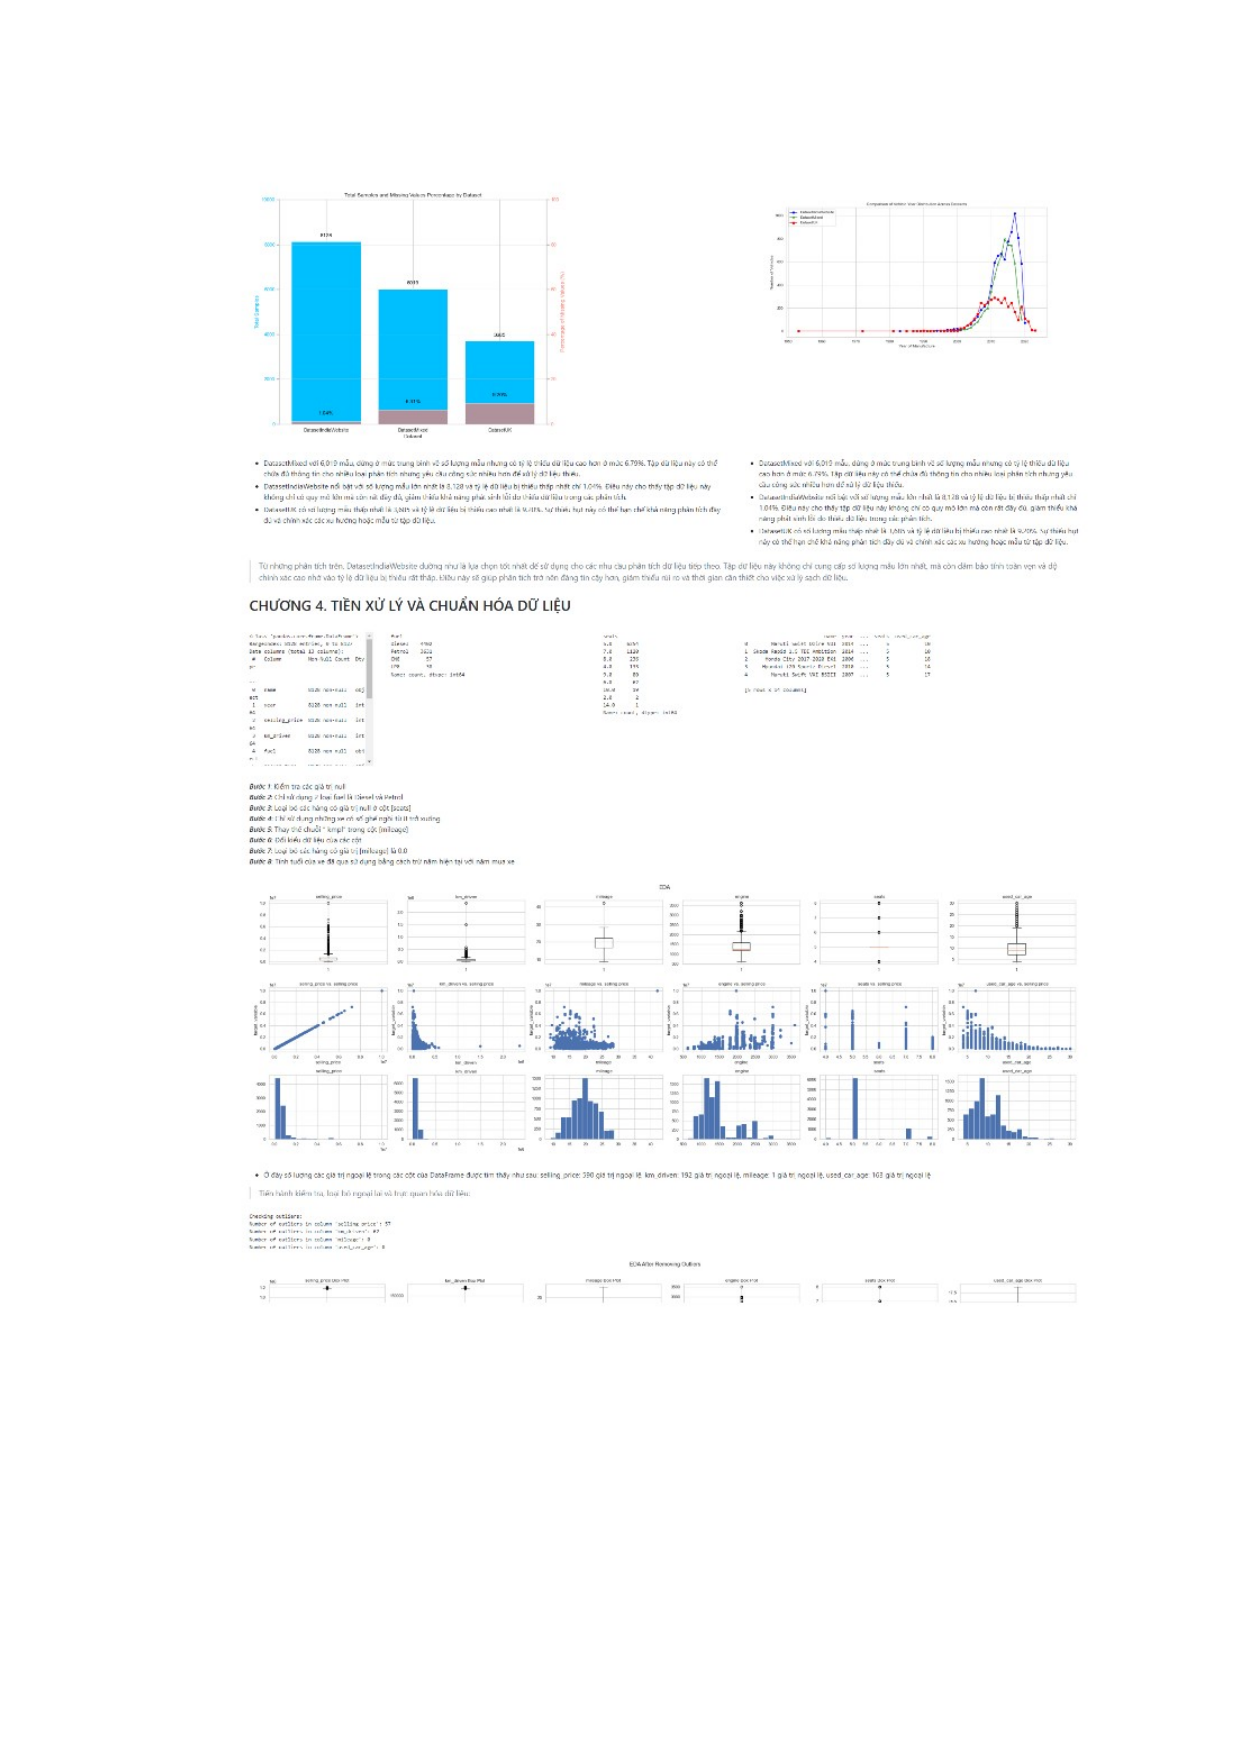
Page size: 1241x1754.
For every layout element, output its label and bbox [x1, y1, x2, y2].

picture [206, 147, 1123, 1333]
